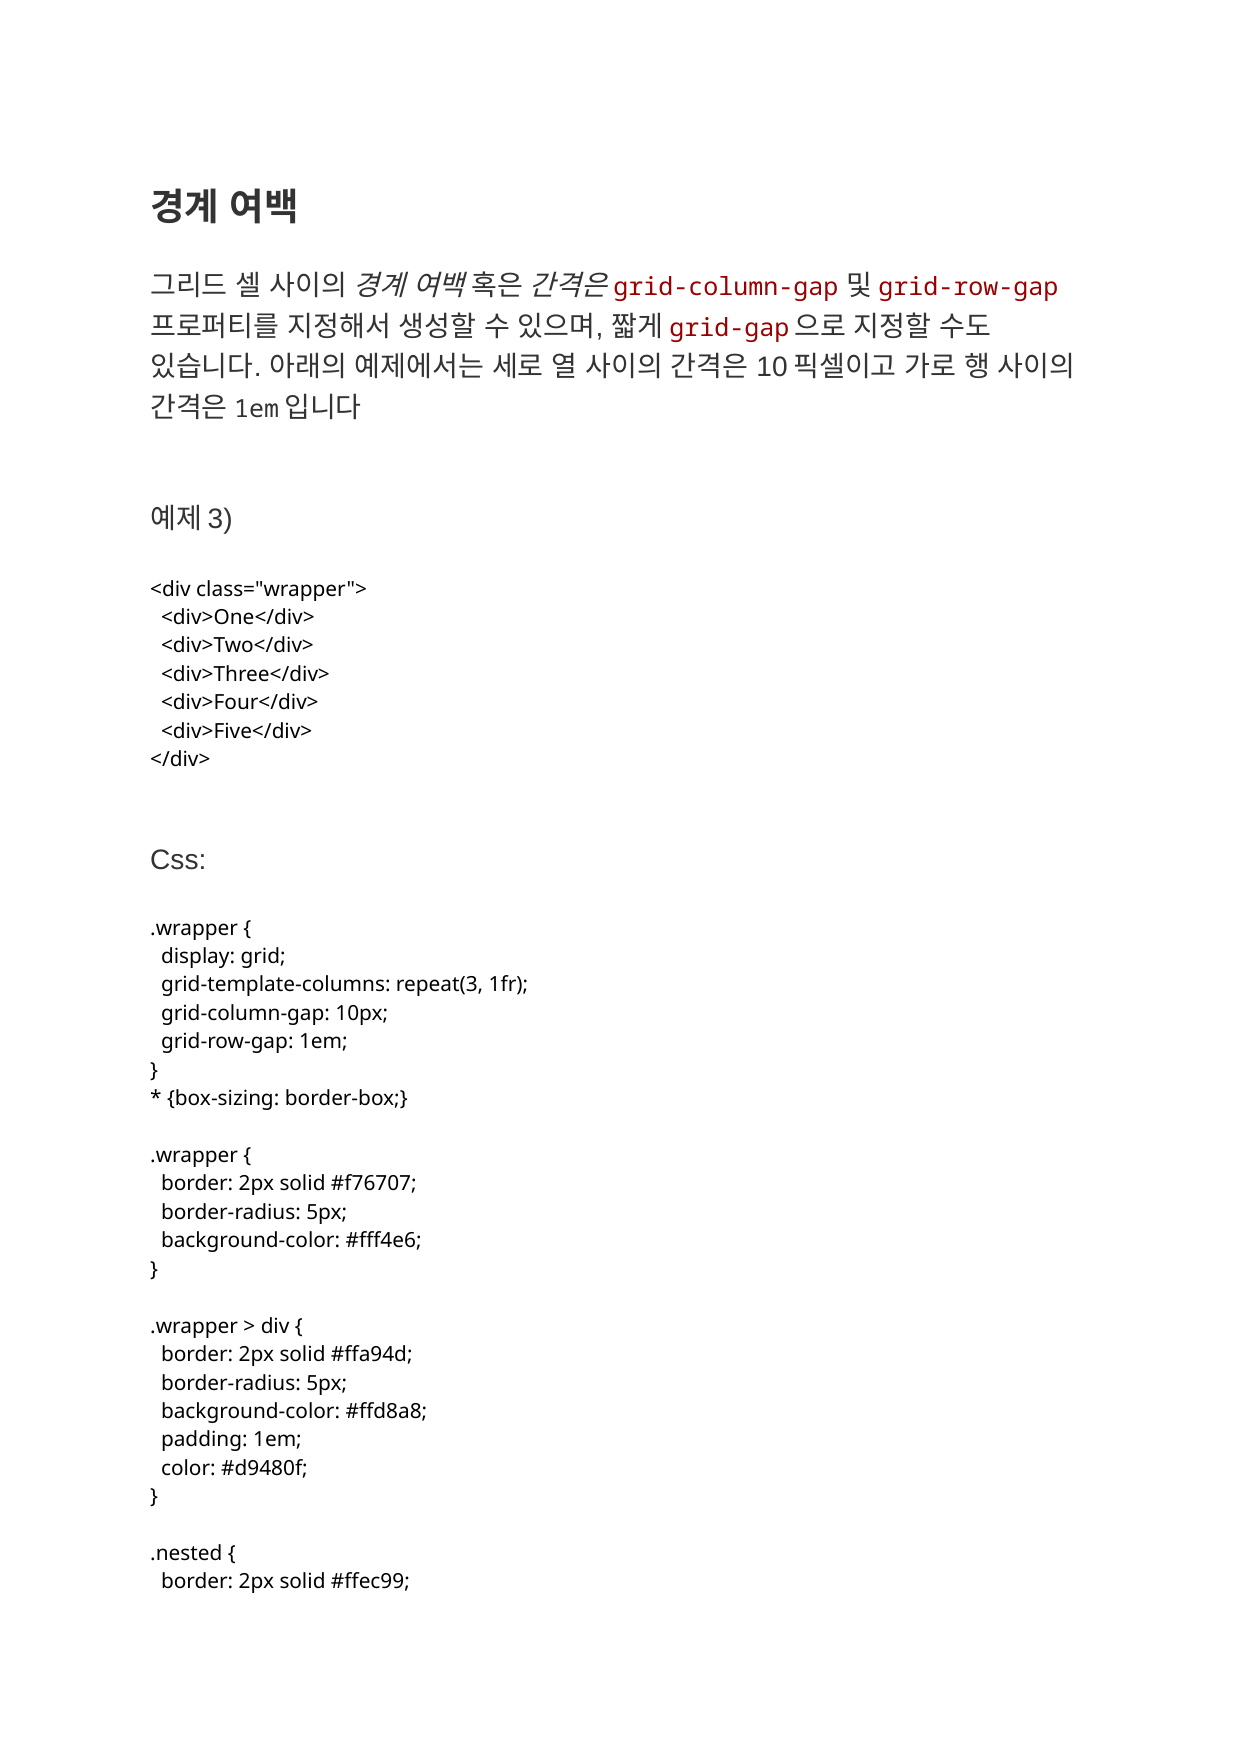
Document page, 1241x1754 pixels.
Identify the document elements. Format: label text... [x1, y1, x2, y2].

text Css: [150, 843, 1090, 875]
text <div>Two</div> [150, 631, 1090, 659]
text } [150, 1055, 1090, 1083]
text 예제3) [150, 496, 1090, 536]
text } [150, 1254, 1090, 1282]
text padding: 1em; [150, 1424, 1090, 1453]
text grid-column-gap: 10px; [150, 998, 1090, 1026]
subtitle 경계 여백 [150, 177, 1090, 231]
text border: 2px solid #ffa94d; [150, 1339, 1090, 1368]
text border: 2px solid #ffec99; [150, 1567, 1090, 1595]
text </div> [150, 744, 1090, 773]
text <div>Five</div> [150, 716, 1090, 744]
text border-radius: 5px; [150, 1368, 1090, 1396]
text color: #d9480f; [150, 1453, 1090, 1481]
text <div>One</div> [150, 602, 1090, 631]
text display: grid; [150, 941, 1090, 969]
text background-color: #fff4e6; [150, 1225, 1090, 1254]
text <div class="wrapper"> [150, 574, 1090, 602]
text .wrapper > div { [150, 1311, 1090, 1339]
text .wrapper { [150, 1140, 1090, 1168]
text .wrapper { [150, 913, 1090, 941]
text border: 2px solid #f76707; [150, 1168, 1090, 1197]
text 그리드 셀 사이의 경계 여백 혹은 간격은 grid-column-gap 및 grid-row-gap 프로퍼티를 지정해서 생성할 수 있으며, 짧게 grid-gap으로 지정할 수도 있습니다. 아래의 예제에서는 세로 열 사이의 간격은 10픽셀이고 가로 행 사이의 간격은 1em입니다 [150, 263, 1090, 426]
text background-color: #ffd8a8; [150, 1396, 1090, 1424]
text .nested { [150, 1538, 1090, 1567]
text } [150, 1481, 1090, 1510]
text <div>Four</div> [150, 687, 1090, 716]
text <div>Three</div> [150, 659, 1090, 687]
text grid-template-columns: repeat(3, 1fr); [150, 969, 1090, 998]
text * {box-sizing: border-box;} [150, 1083, 1090, 1112]
text border-radius: 5px; [150, 1197, 1090, 1225]
text grid-row-gap: 1em; [150, 1026, 1090, 1055]
